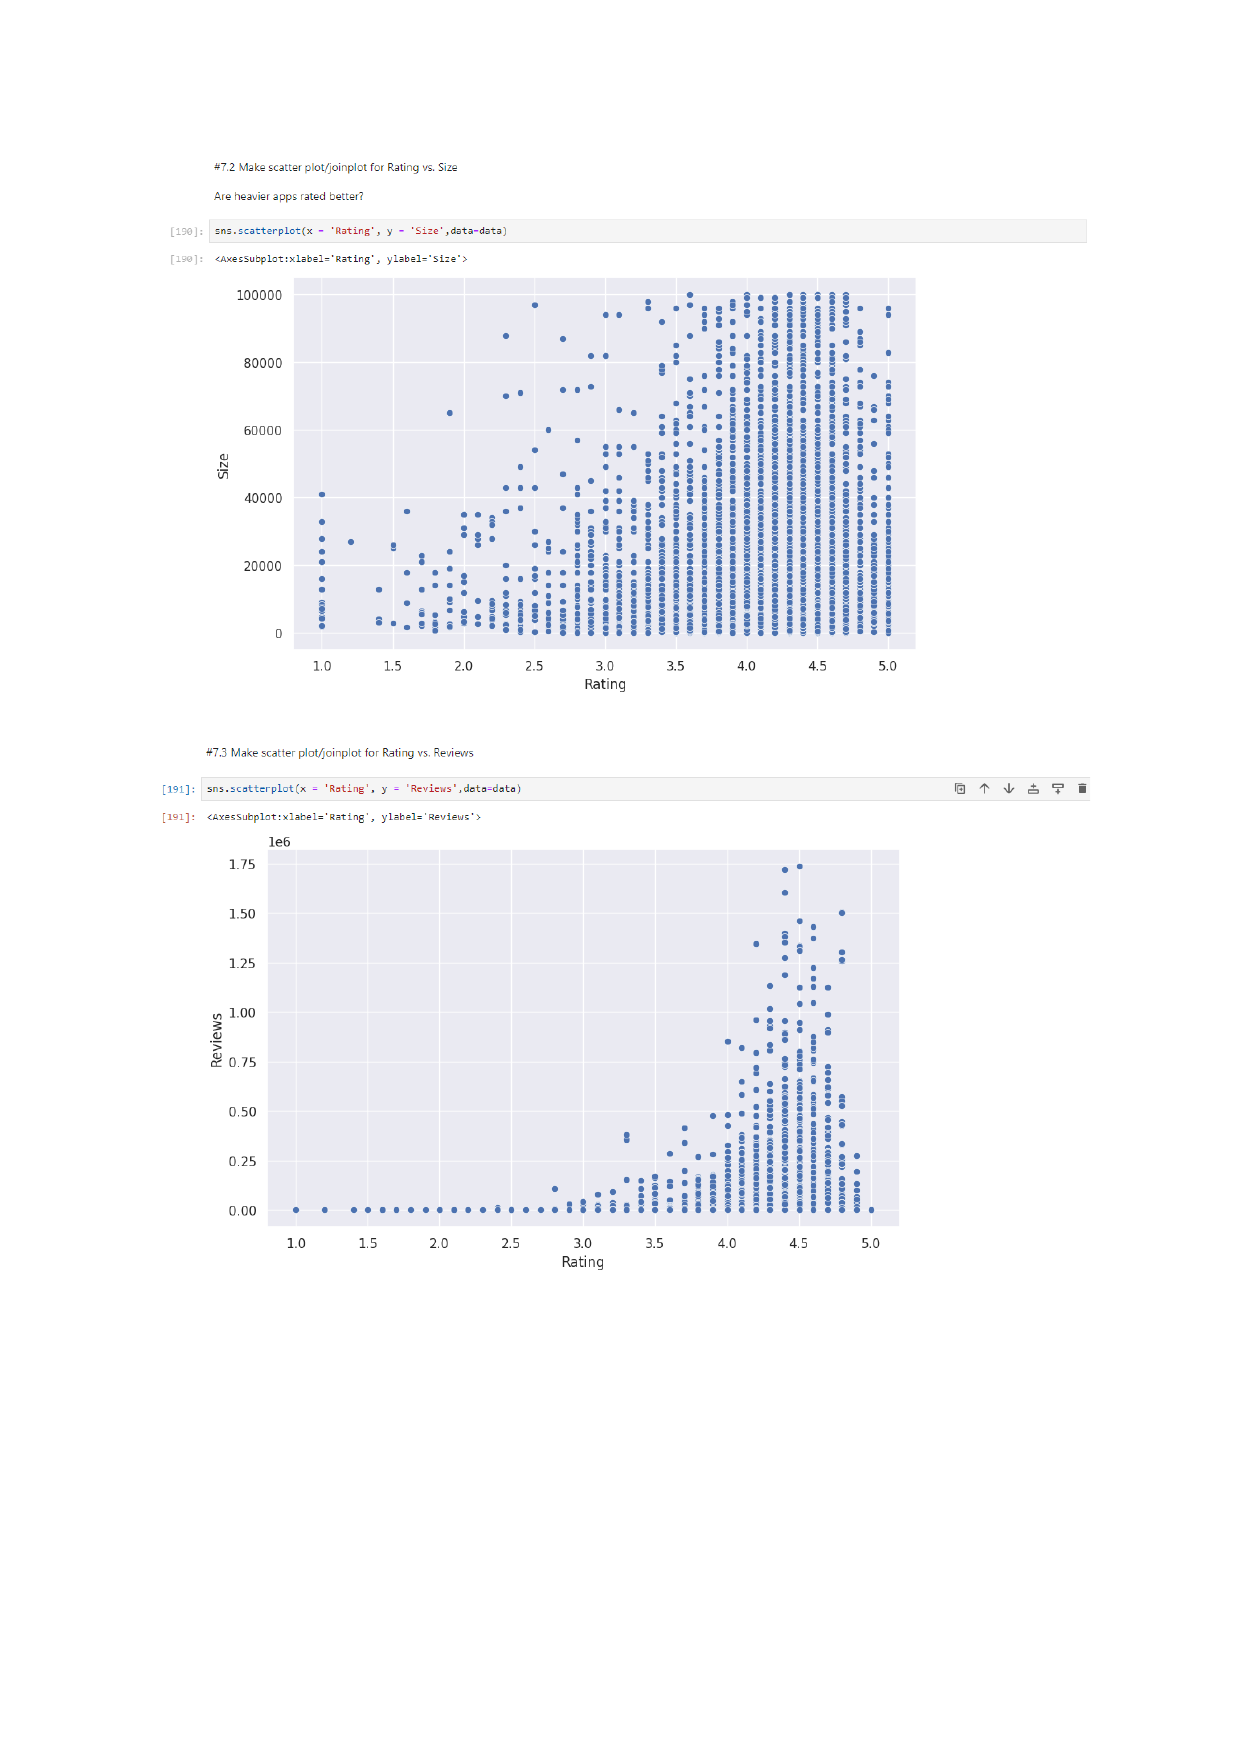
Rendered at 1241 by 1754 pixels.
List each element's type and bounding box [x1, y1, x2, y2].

picture [150, 726, 1091, 1278]
picture [150, 150, 1091, 708]
